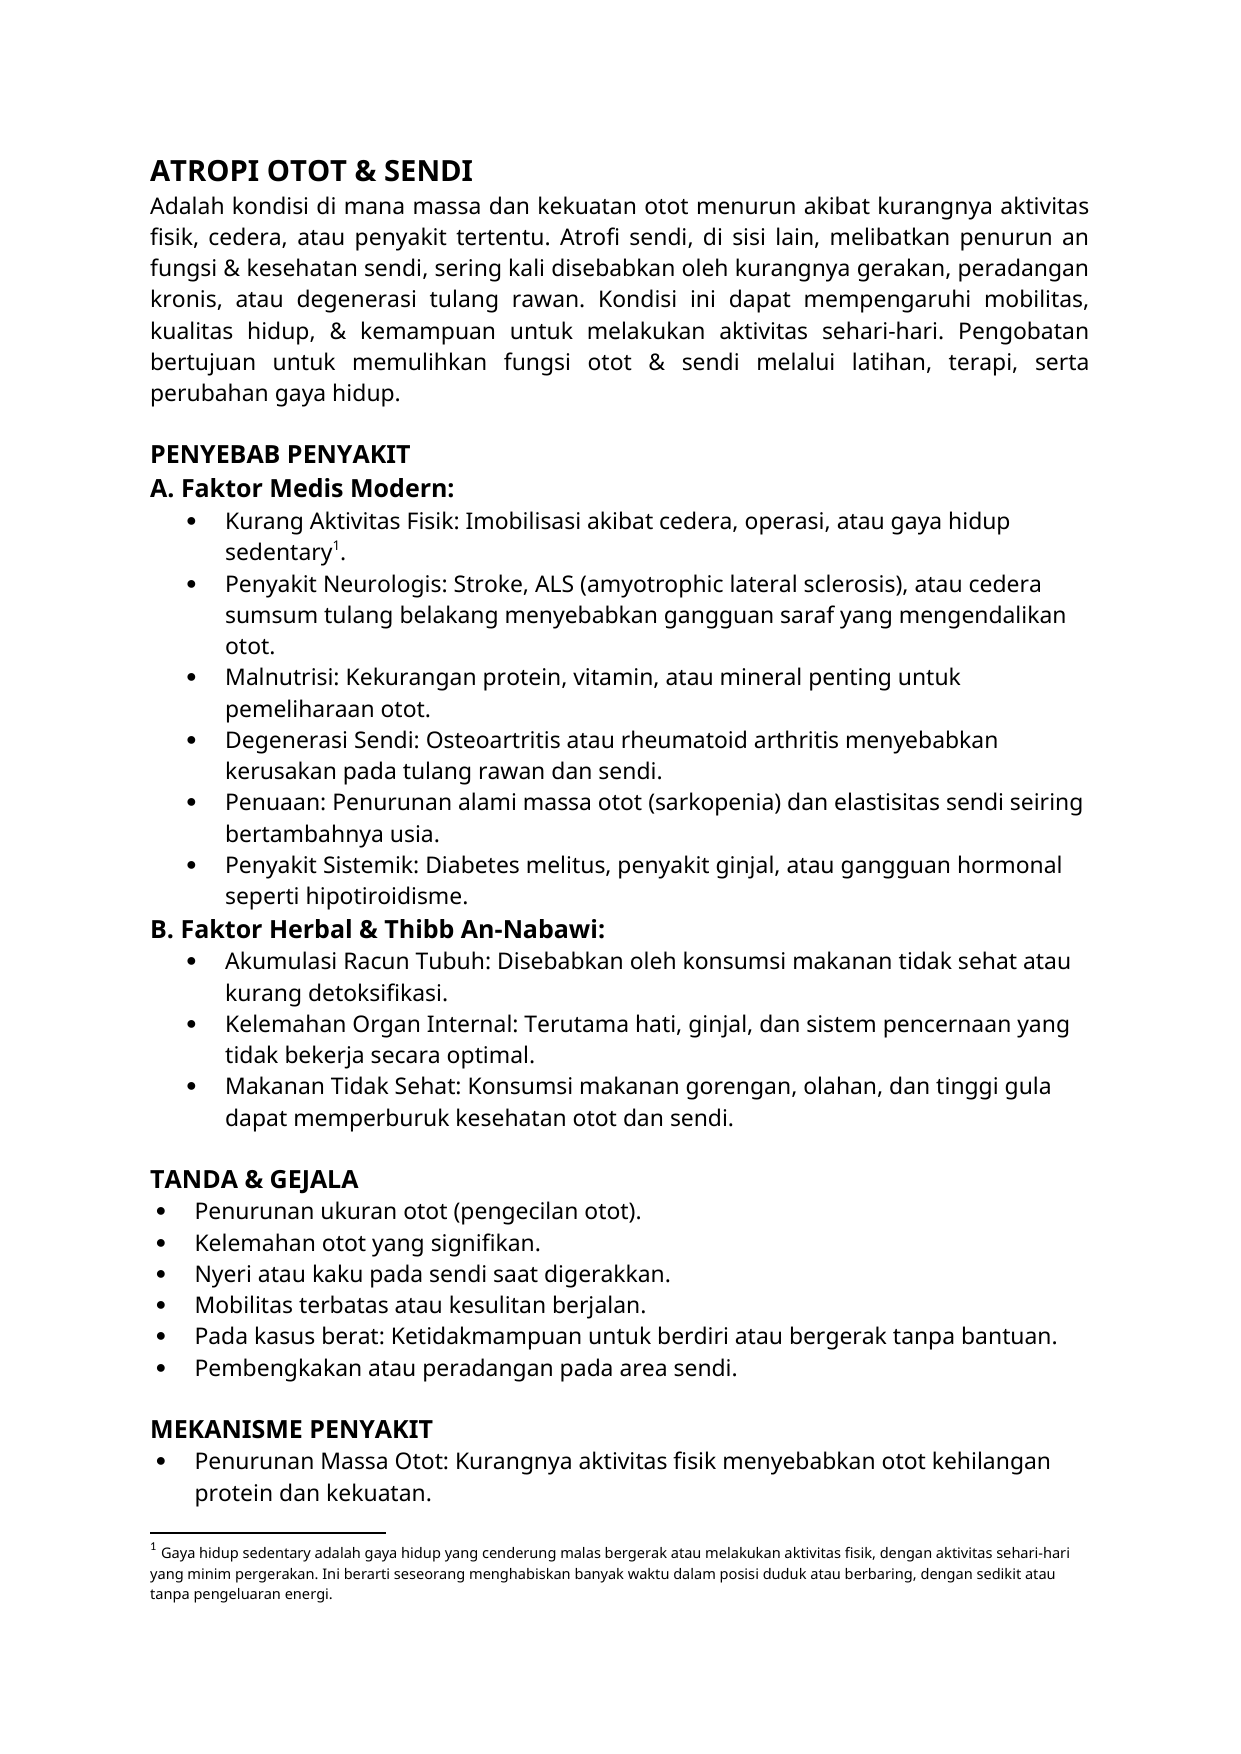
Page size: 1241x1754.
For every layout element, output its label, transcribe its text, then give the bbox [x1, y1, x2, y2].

text Adalah kondisi di mana massa dan kekuatan otot menurun akibat kurangnya aktivitas fisik, cedera, atau penyakit tertentu. Atrofi sendi, di sisi lain, melibatkan penurun an fungsi & kesehatan sendi, sering kali disebabkan oleh kurangnya gerakan, peradangan kronis, atau degenerasi tulang rawan. Kondisi ini dapat mempengaruhi mobilitas, kualitas hidup, & kemampuan untuk melakukan aktivitas sehari-hari. Pengobatan bertujuan untuk memulihkan fungsi otot & sendi melalui latihan, terapi, serta perubahan gaya hidup. [150, 190, 1090, 408]
text A. Faktor Medis Modern: [150, 471, 1090, 505]
text TANDA & GEJALA [150, 1161, 1090, 1195]
list Penyakit Neurologis: Stroke, ALS (amyotrophic lateral sclerosis), atau cedera sumsum tulang belakang menyebabkan gangguan saraf yang mengendalikan otot. [187, 567, 1090, 661]
text B. Faktor Herbal & Thibb An-Nabawi: [150, 911, 1090, 945]
list Nyeri atau kaku pada sendi saat digerakkan. [157, 1258, 1090, 1289]
text PENYEBAB PENYAKIT [150, 437, 1090, 471]
list Pada kasus berat: Ketidakmampuan untuk berdiri atau bergerak tanpa bantuan. [157, 1320, 1090, 1352]
list Penurunan Massa Otot: Kurangnya aktivitas fisik menyebabkan otot kehilangan protein dan kekuatan. [157, 1445, 1090, 1508]
list Mobilitas terbatas atau kesulitan berjalan. [157, 1289, 1090, 1320]
list Akumulasi Racun Tubuh: Disebabkan oleh konsumsi makanan tidak sehat atau kurang detoksifikasi. [187, 945, 1090, 1008]
list Kelemahan otot yang signifikan. [157, 1227, 1090, 1258]
list Degenerasi Sendi: Osteoartritis atau rheumatoid arthritis menyebabkan kerusakan pada tulang rawan dan sendi. [187, 724, 1090, 786]
list Pembengkakan atau peradangan pada area sendi. [157, 1352, 1090, 1383]
list Makanan Tidak Sehat: Konsumsi makanan gorengan, olahan, dan tinggi gula dapat memperburuk kesehatan otot dan sendi. [187, 1070, 1090, 1133]
list Penuaan: Penurunan alami massa otot (sarkopenia) dan elastisitas sendi seiring bertambahnya usia. [187, 786, 1090, 849]
list Kurang Aktivitas Fisik: Imobilisasi akibat cedera, operasi, atau gaya hidup sedentary. [187, 505, 1090, 567]
list Kelemahan Organ Internal: Terutama hati, ginjal, dan sistem pencernaan yang tidak bekerja secara optimal. [187, 1008, 1090, 1070]
text Atropi Otot & Sendi [150, 150, 1090, 190]
list Penurunan ukuran otot (pengecilan otot). [157, 1195, 1090, 1227]
list Penyakit Sistemik: Diabetes melitus, penyakit ginjal, atau gangguan hormonal seperti hipotiroidisme. [187, 849, 1090, 911]
text MEKANISME PENYAKIT [150, 1411, 1090, 1445]
list Malnutrisi: Kekurangan protein, vitamin, atau mineral penting untuk pemeliharaan otot. [187, 661, 1090, 724]
